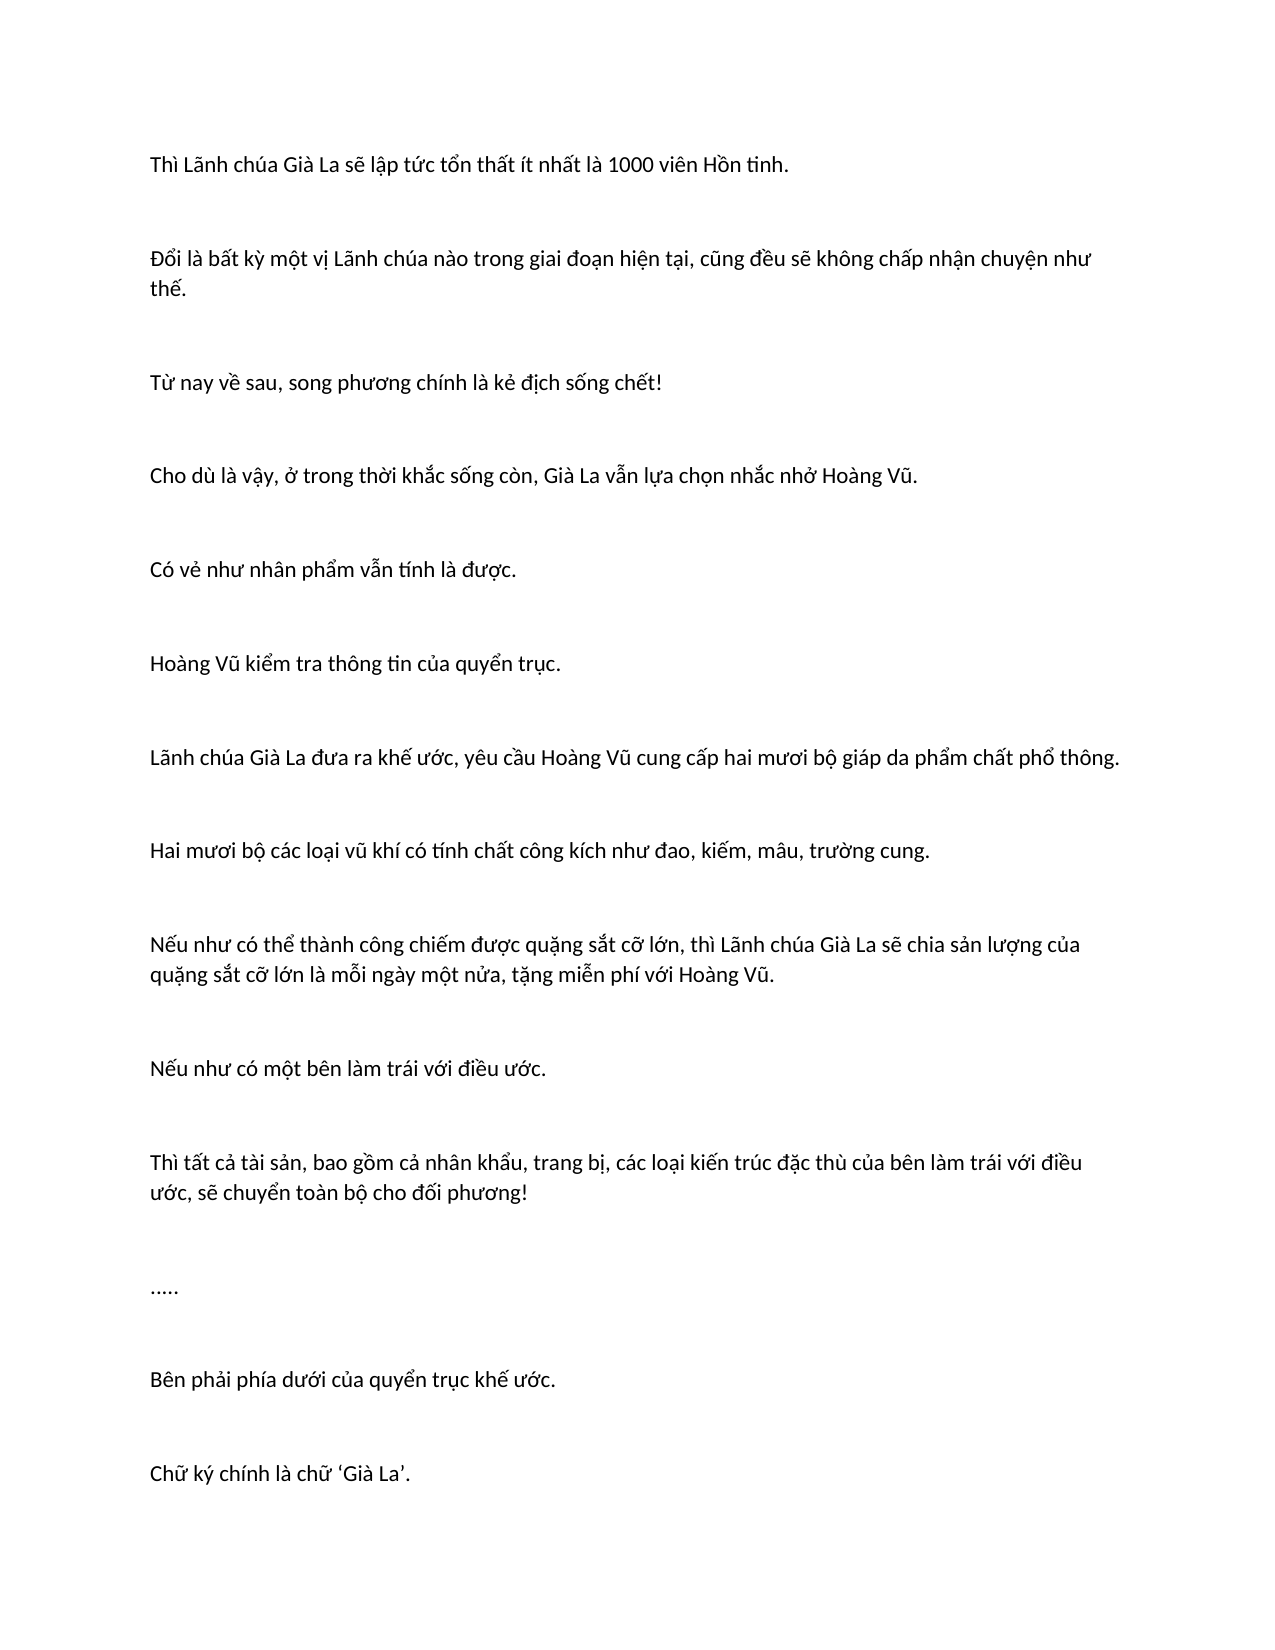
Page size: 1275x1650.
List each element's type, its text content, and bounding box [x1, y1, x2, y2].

text Từ nay về sau, song phương chính là kẻ địch sống chết! [150, 368, 1125, 396]
text Hoàng Vũ kiểm tra thông tin của quyển trục. [150, 649, 1125, 677]
text Đổi là bất kỳ một vị Lãnh chúa nào trong giai đoạn hiện tại, cũng đều sẽ không chấp nhận chuyện như thế. [150, 244, 1125, 302]
text Lãnh chúa Già La đưa ra khế ước, yêu cầu Hoàng Vũ cung cấp hai mươi bộ giáp da phẩm chất phổ thông. [150, 743, 1125, 771]
text Nếu như có một bên làm trái với điều ước. [150, 1054, 1125, 1082]
text Bên phải phía dưới của quyển trục khế ước. [150, 1366, 1125, 1394]
text Hai mươi bộ các loại vũ khí có tính chất công kích như đao, kiếm, mâu, trường cung. [150, 836, 1125, 864]
text Nếu như có thể thành công chiếm được quặng sắt cỡ lớn, thì Lãnh chúa Già La sẽ chia sản lượng của quặng sắt cỡ lớn là mỗi ngày một nửa, tặng miễn phí với Hoàng Vũ. [150, 930, 1125, 988]
text Chữ ký chính là chữ ‘Già La’. [150, 1459, 1125, 1487]
text Cho dù là vậy, ở trong thời khắc sống còn, Già La vẫn lựa chọn nhắc nhở Hoàng Vũ. [150, 461, 1125, 489]
text Thì Lãnh chúa Già La sẽ lập tức tổn thất ít nhất là 1000 viên Hồn tinh. [150, 150, 1125, 178]
text Có vẻ như nhân phẩm vẫn tính là được. [150, 555, 1125, 583]
text ..... [150, 1272, 1125, 1300]
text Thì tất cả tài sản, bao gồm cả nhân khẩu, trang bị, các loại kiến trúc đặc thù của bên làm trái với điều ước, sẽ chuyển toàn bộ cho đối phương! [150, 1148, 1125, 1206]
